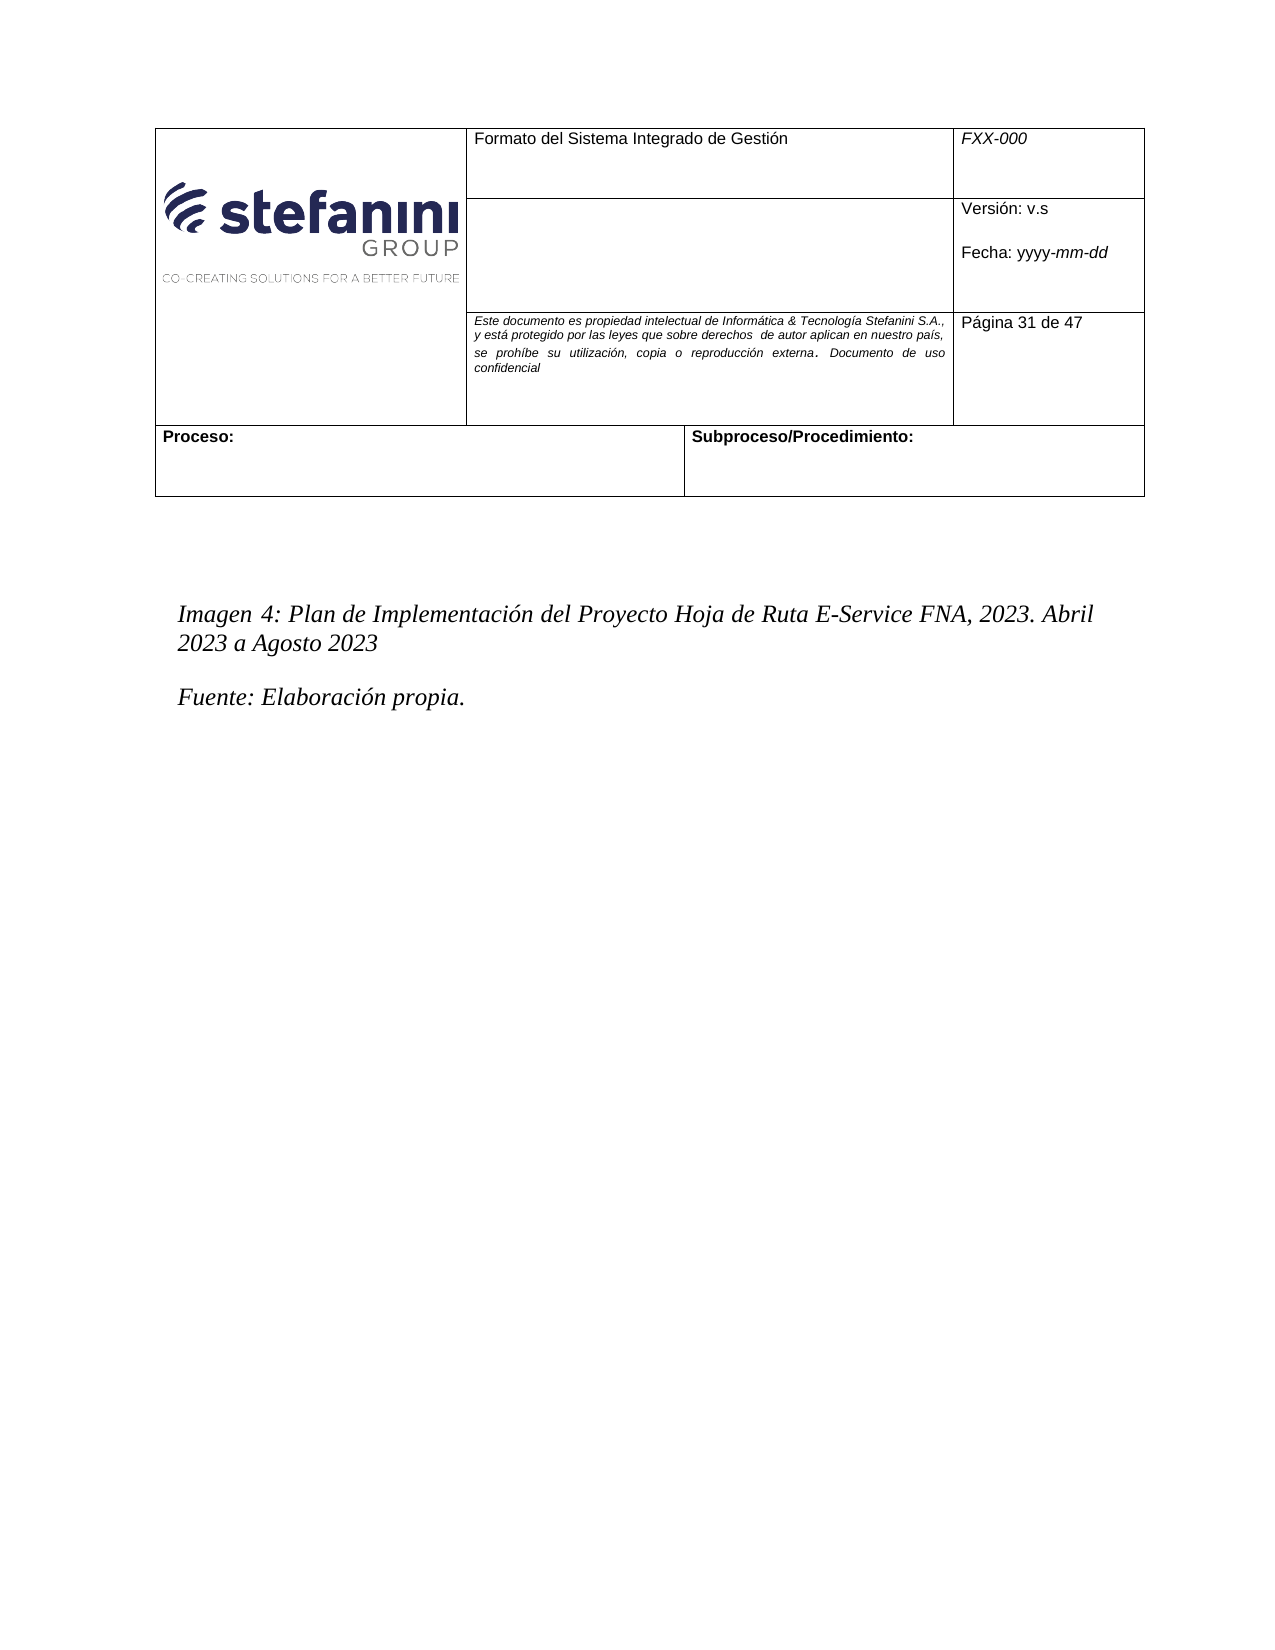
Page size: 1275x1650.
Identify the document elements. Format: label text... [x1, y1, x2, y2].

picture [162, 182, 460, 286]
text Fuente: Elaboración propia. [177, 682, 1098, 711]
text Imagen 4: Plan de Implementación del Proyecto Hoja de Ruta E-Service FNA, 2023. Abril 2023 a Agosto 2023 [177, 599, 1098, 657]
